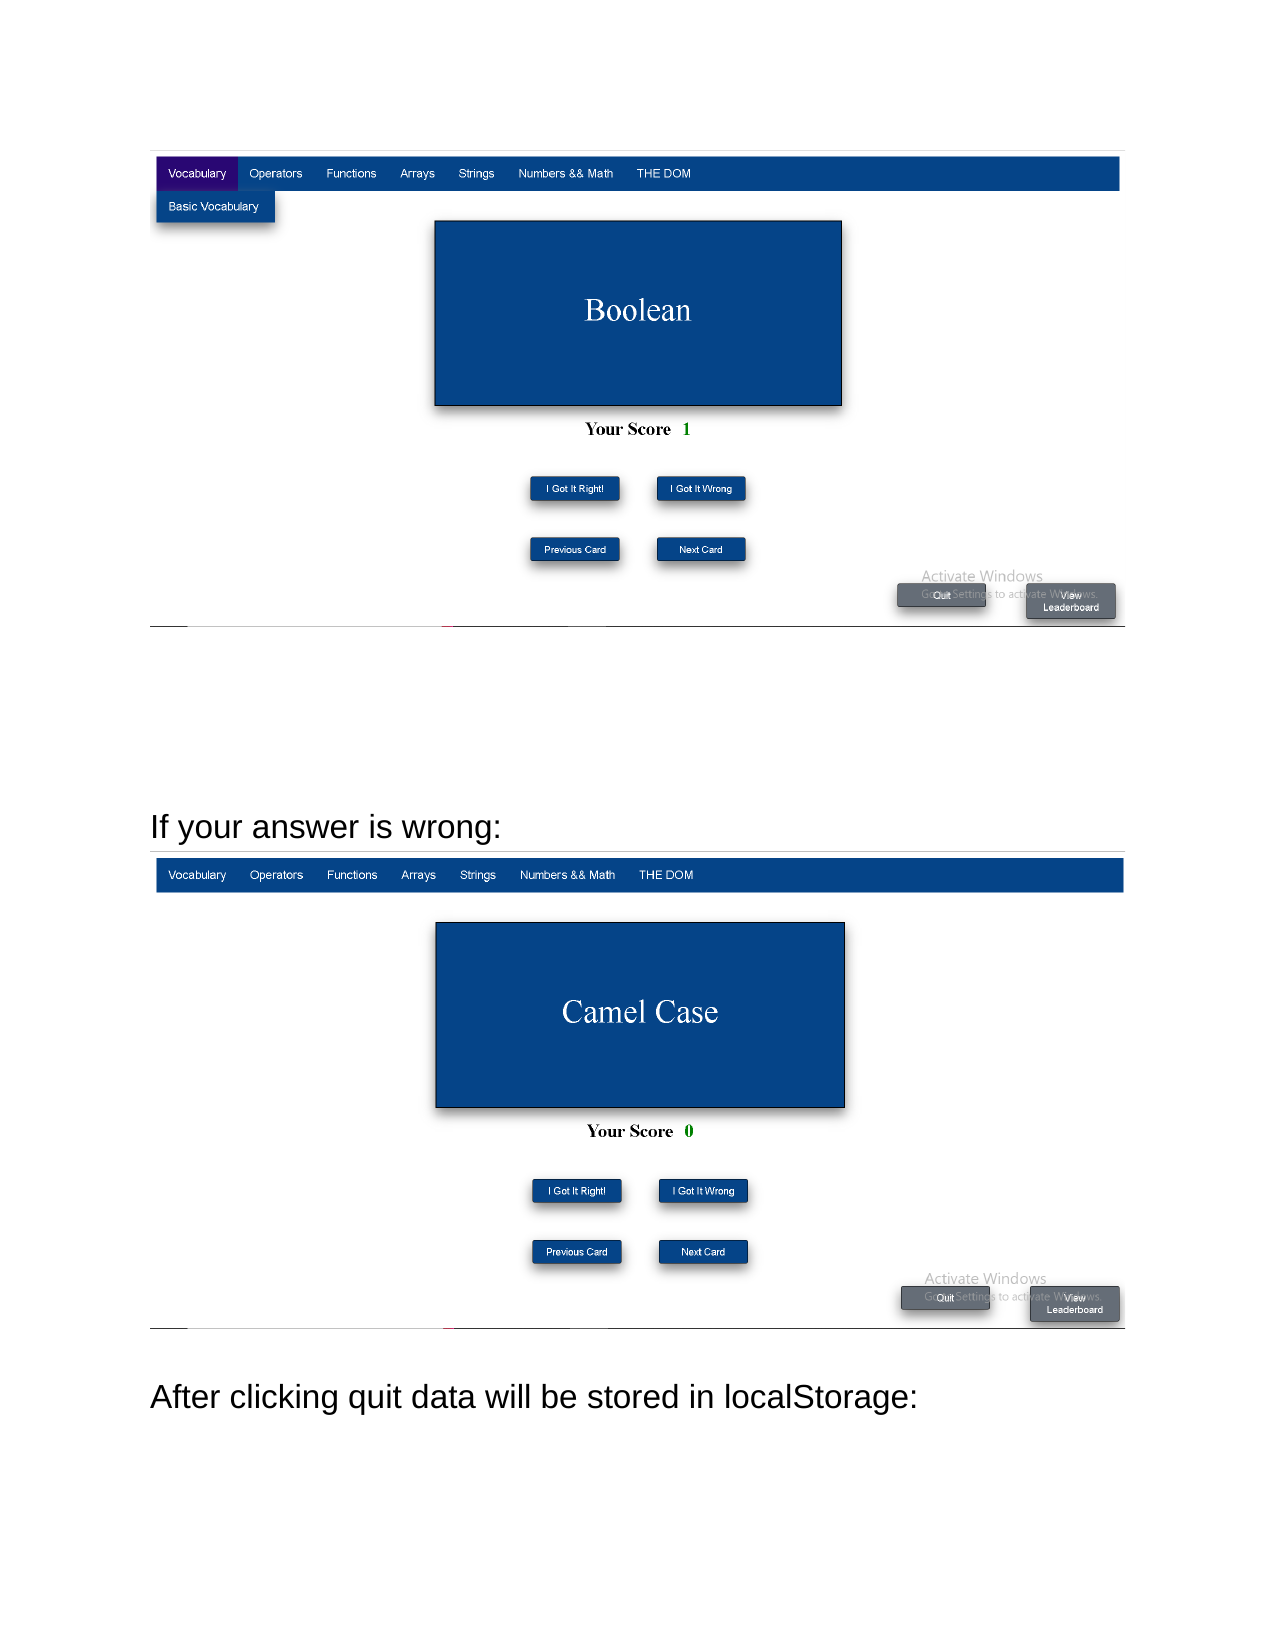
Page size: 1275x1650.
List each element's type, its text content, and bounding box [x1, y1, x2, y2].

picture [150, 150, 1125, 627]
picture [150, 851, 1125, 1329]
text After clicking quit data will be stored in localStorage: [150, 1377, 1125, 1415]
text If your answer is wrong: [150, 808, 1125, 846]
